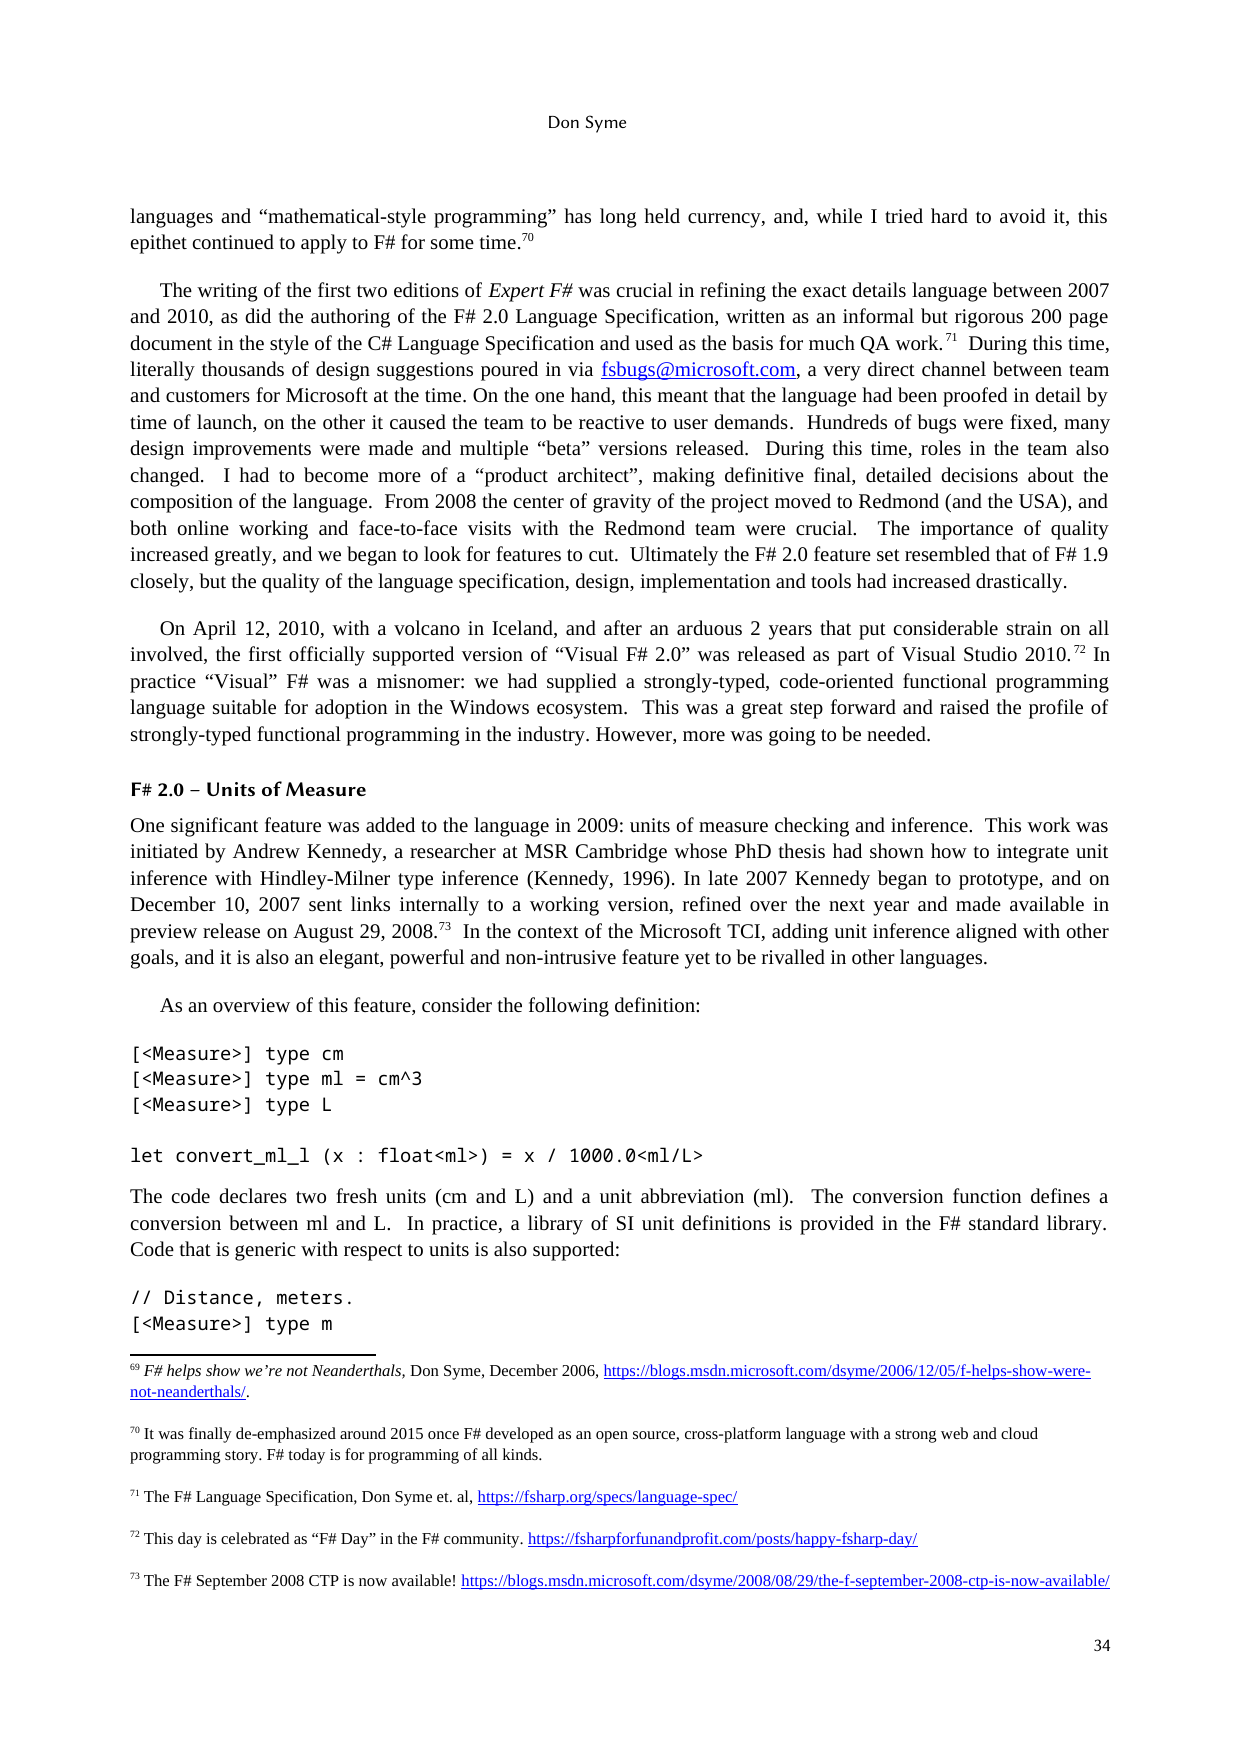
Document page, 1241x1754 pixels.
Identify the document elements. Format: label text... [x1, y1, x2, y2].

text [<Measure>] type ml = cm^3 [130, 1065, 1110, 1091]
text One significant feature was added to the language in 2009: units of measure checking and inference. This work was initiated by Andrew Kennedy, a researcher at MSR Cambridge whose PhD thesis had shown how to integrate unit inference with Hindley-Milner type inference . In late 2007 Kennedy began to prototype, and on December 10, 2007 sent links internally to a working version, refined over the next year and made available in preview release on August 29, 2008. In the context of the Microsoft TCI, adding unit inference aligned with other goals, and it is also an elegant, powerful and non-intrusive feature yet to be rivalled in other languages. [130, 813, 1110, 969]
text // Distance, meters. [130, 1284, 1110, 1310]
text [<Measure>] type L [130, 1091, 1110, 1116]
text F# 2.0 – Units of Measure [130, 777, 1110, 801]
text The writing of the first two editions of Expert F# was crucial in refining the exact details language between 2007 and 2010, as did the authoring of the F# 2.0 Language Specification, written as an informal but rigorous 200 page document in the style of the C# Language Specification and used as the basis for much QA work. During this time, literally thousands of design suggestions poured in via fsbugs@microsoft.com, a very direct channel between team and customers for Microsoft at the time. On the one hand, this meant that the language had been proofed in detail by time of launch, on the other it caused the team to be reactive to user demands. Hundreds of bugs were fixed, many design improvements were made and multiple “beta” versions released. During this time, roles in the team also changed. I had to become more of a “product architect”, making definitive final, detailed decisions about the composition of the language. From 2008 the center of gravity of the project moved to Redmond (and the USA), and both online working and face-to-face visits with the Redmond team were crucial. The importance of quality increased greatly, and we began to look for features to cut. Ultimately the F# 2.0 feature set resembled that of F# 1.9 closely, but the quality of the language specification, design, implementation and tools had increased drastically. [130, 277, 1110, 593]
text let convert_ml_l (x : float<ml>) = x / 1000.0<ml/L> [130, 1142, 1110, 1167]
text As an overview of this feature, consider the following definition: [130, 992, 1110, 1017]
text [<Measure>] type m [130, 1310, 1110, 1335]
text The code declares two fresh units (cm and L) and a unit abbreviation (ml). The conversion function defines a conversion between ml and L. In practice, a library of SI unit definitions is provided in the F# standard library. Code that is generic with respect to units is also supported: [130, 1184, 1110, 1261]
text [<Measure>] type cm [130, 1040, 1110, 1065]
text On April 12, 2010, with a volcano in Iceland, and after an arduous 2 years that put considerable strain on all involved, the first officially supported version of “Visual F# 2.0” was released as part of Visual Studio 2010. In practice “Visual” F# was a misnomer: we had supplied a strongly-typed, code-oriented functional programming language suitable for adoption in the Windows ecosystem. This was a great step forward and raised the profile of strongly-typed functional programming in the industry. However, more was going to be needed. [130, 616, 1110, 746]
